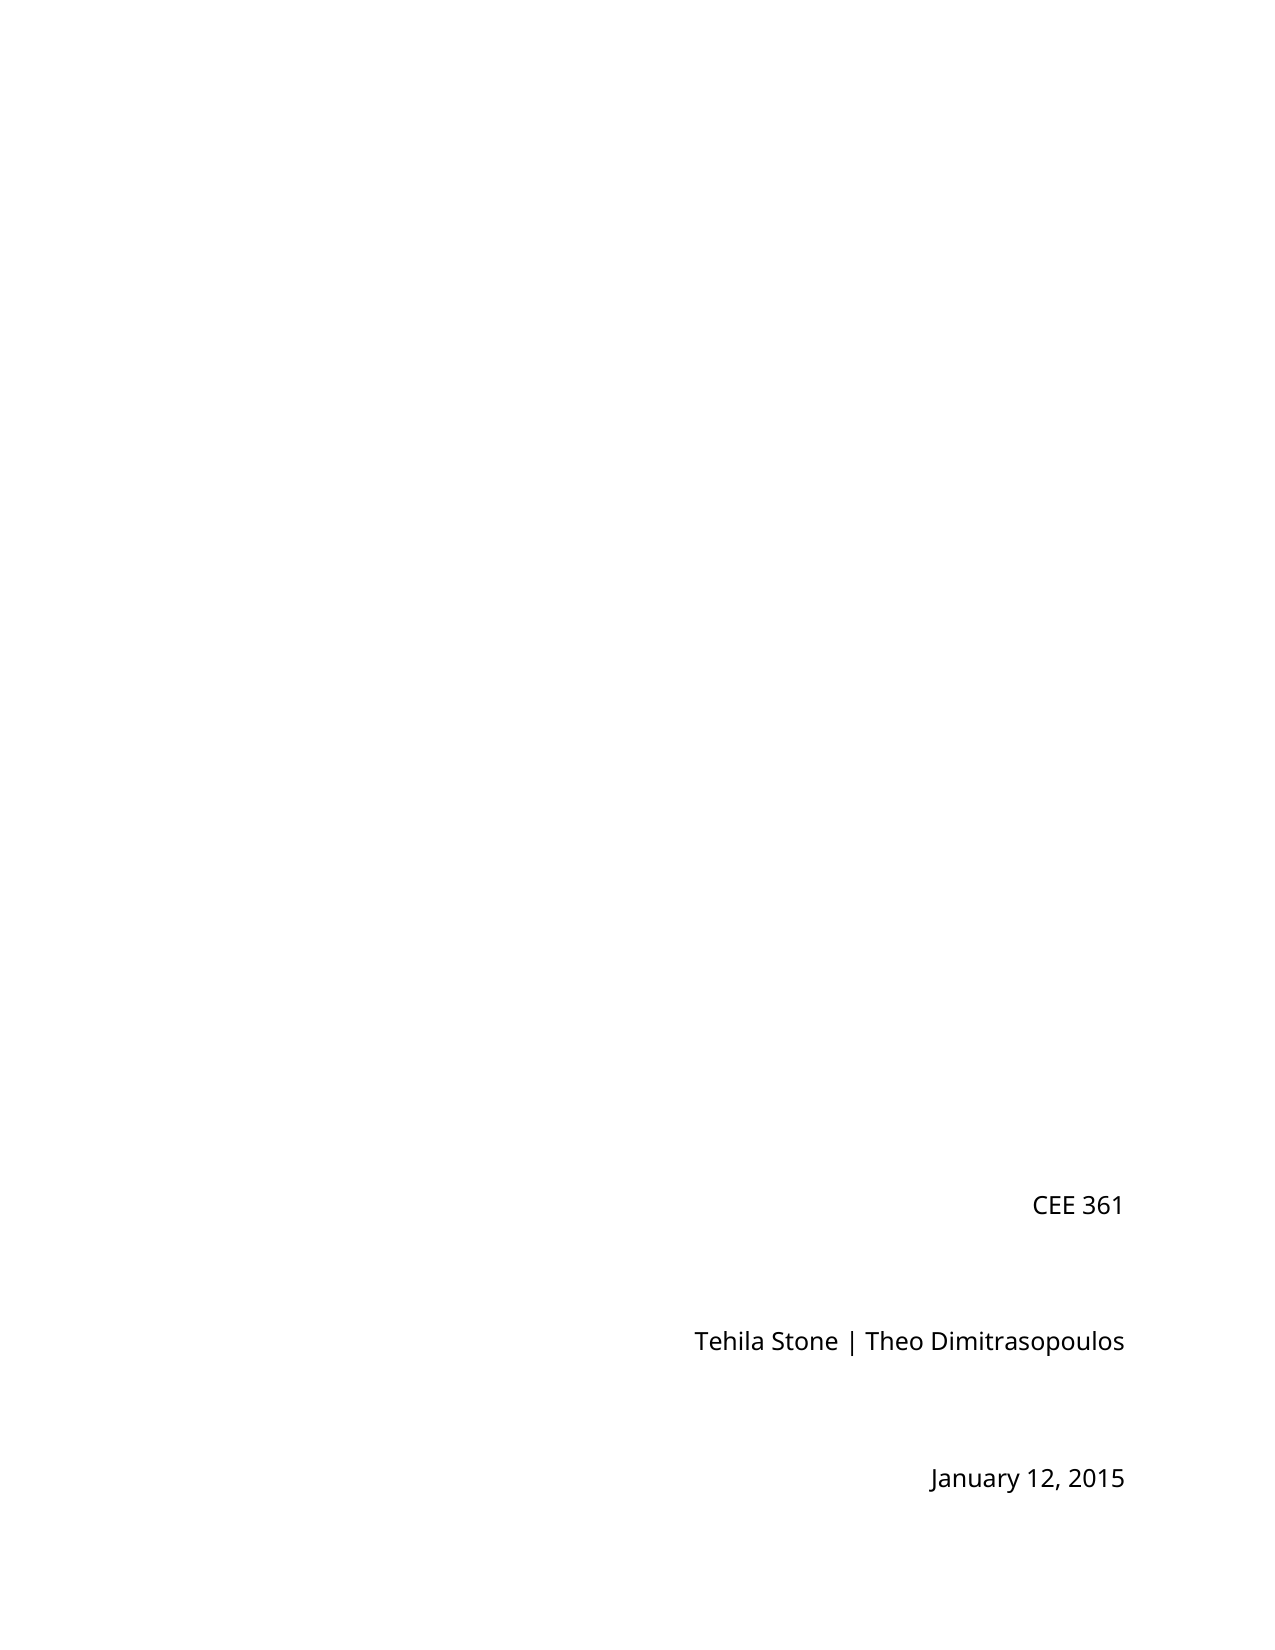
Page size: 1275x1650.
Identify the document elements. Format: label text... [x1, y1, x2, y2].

text CEE 361 [150, 1188, 1125, 1222]
text Tehila Stone | Theo Dimitrasopoulos [150, 1324, 1125, 1358]
text January 12, 2015 [150, 1460, 1125, 1494]
